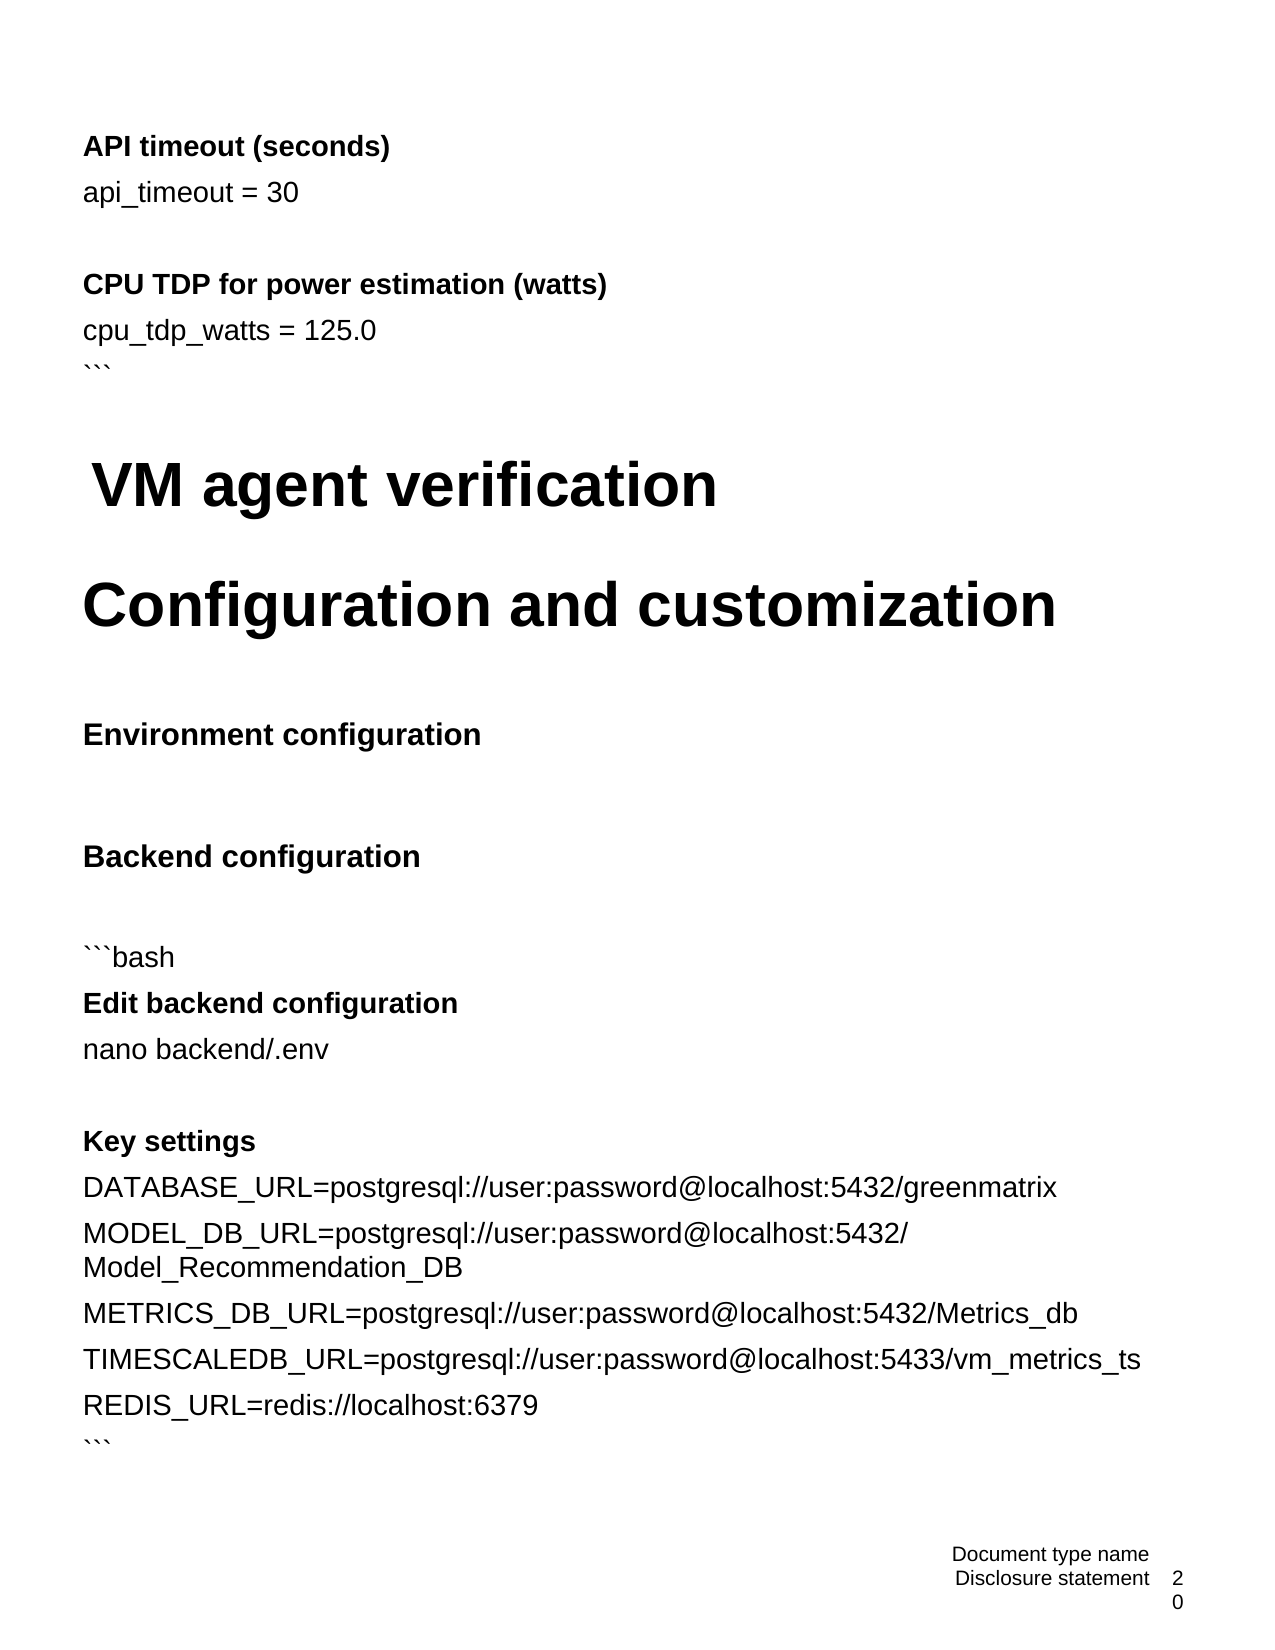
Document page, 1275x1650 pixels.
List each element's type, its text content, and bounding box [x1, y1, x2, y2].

text Key settings [83, 1124, 1192, 1158]
text API timeout (seconds) [83, 129, 1192, 162]
text Edit backend configuration [83, 986, 1192, 1019]
text TIMESCALEDB_URL=postgresql://user:password@localhost:5433/vm_metrics_ts [83, 1342, 1192, 1375]
text DATABASE_URL=postgresql://user:password@localhost:5432/greenmatrix [83, 1170, 1192, 1204]
text METRICS_DB_URL=postgresql://user:password@localhost:5432/Metrics_db [83, 1296, 1192, 1329]
text REDIS_URL=redis://localhost:6379 [83, 1388, 1192, 1421]
subtitle Backend configuration [83, 838, 1192, 875]
text api_timeout = 30 [83, 175, 1192, 208]
subtitle Configuration and customization [83, 576, 1192, 638]
text ``` [83, 1434, 1192, 1467]
text Environment configuration [83, 716, 1192, 752]
subtitle VM agent verification [83, 476, 261, 513]
text MODEL_DB_URL=postgresql://user:password@localhost:5432/Model_Recommendation_DB [83, 1216, 1192, 1283]
subtitle VM agent verification [268, 476, 1192, 513]
text nano backend/.env [83, 1032, 1192, 1066]
text CPU TDP for power estimation (watts) [83, 267, 1192, 300]
text cpu_tdp_watts = 125.0 [83, 313, 1192, 346]
text ```bash [83, 940, 1192, 973]
text ``` [83, 359, 1192, 392]
